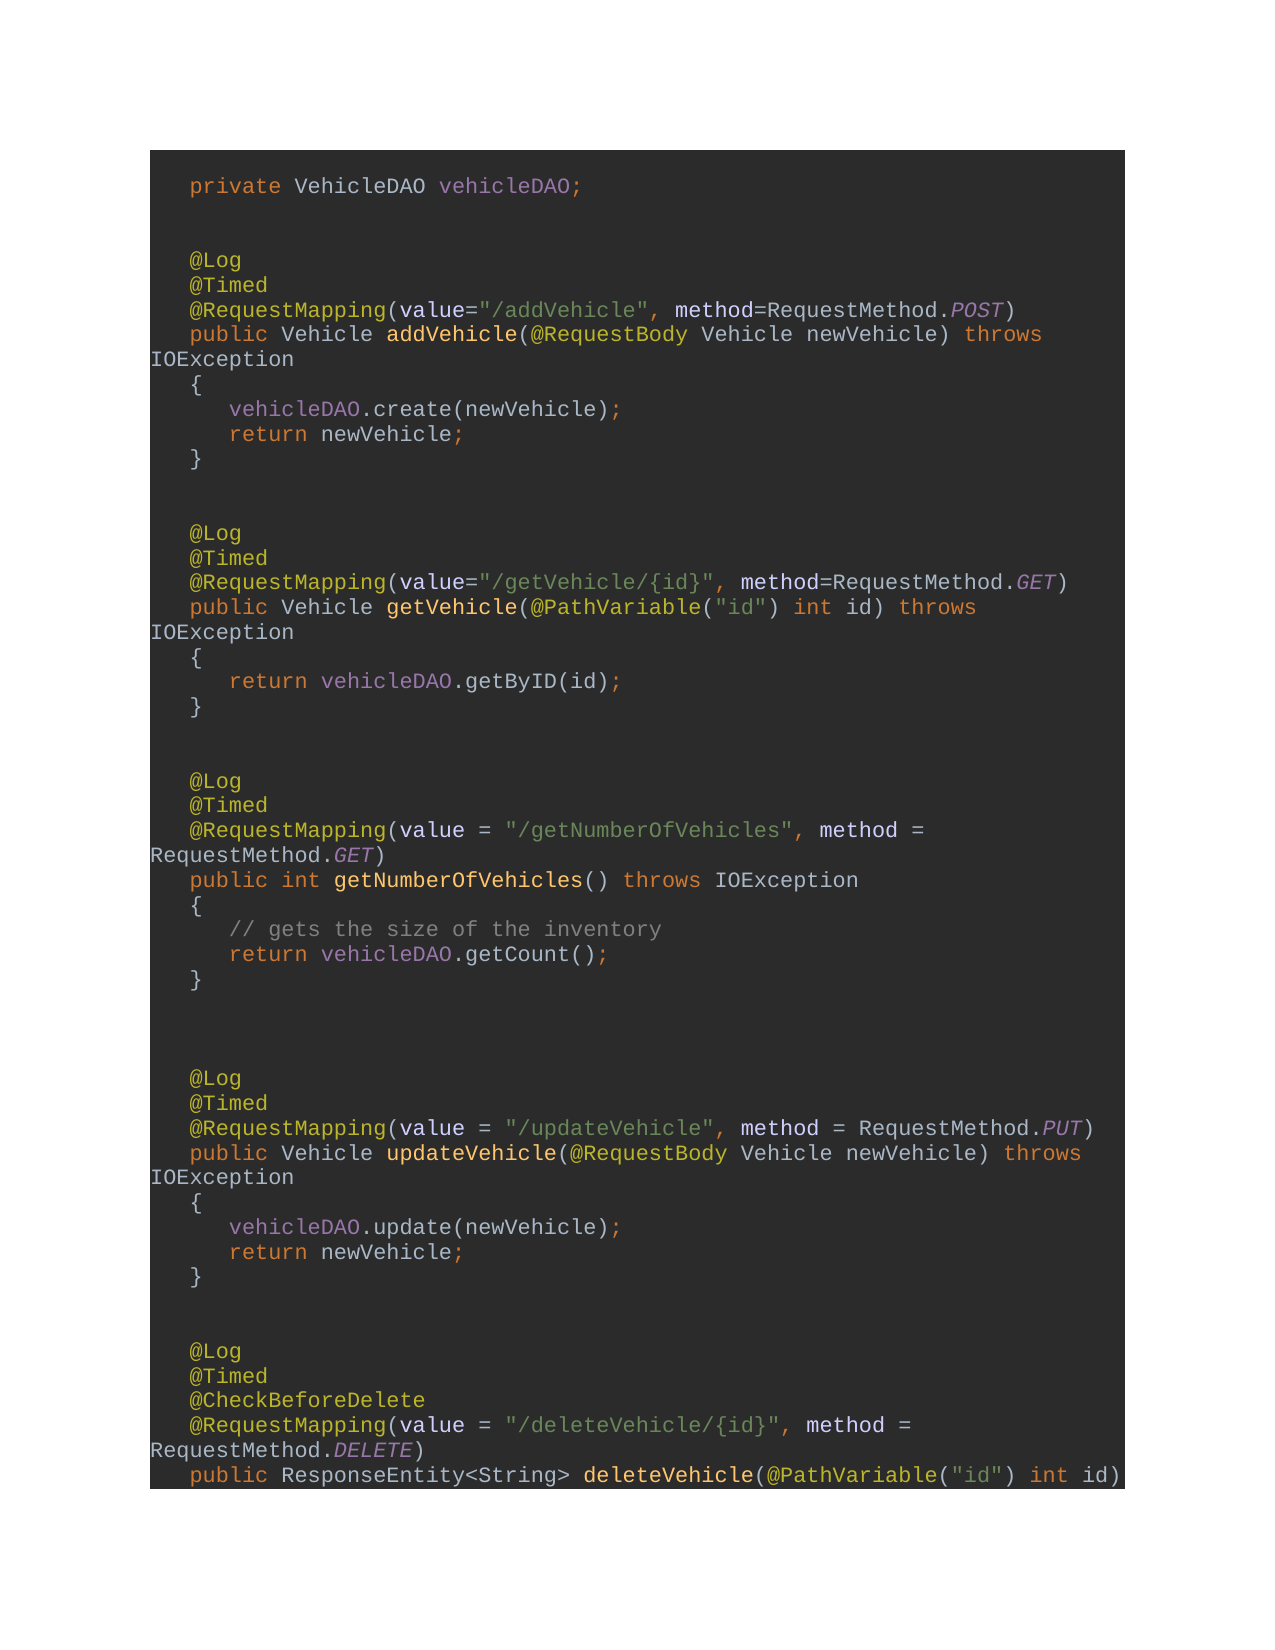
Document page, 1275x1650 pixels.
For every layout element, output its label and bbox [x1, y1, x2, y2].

text [150, 150, 1125, 1489]
